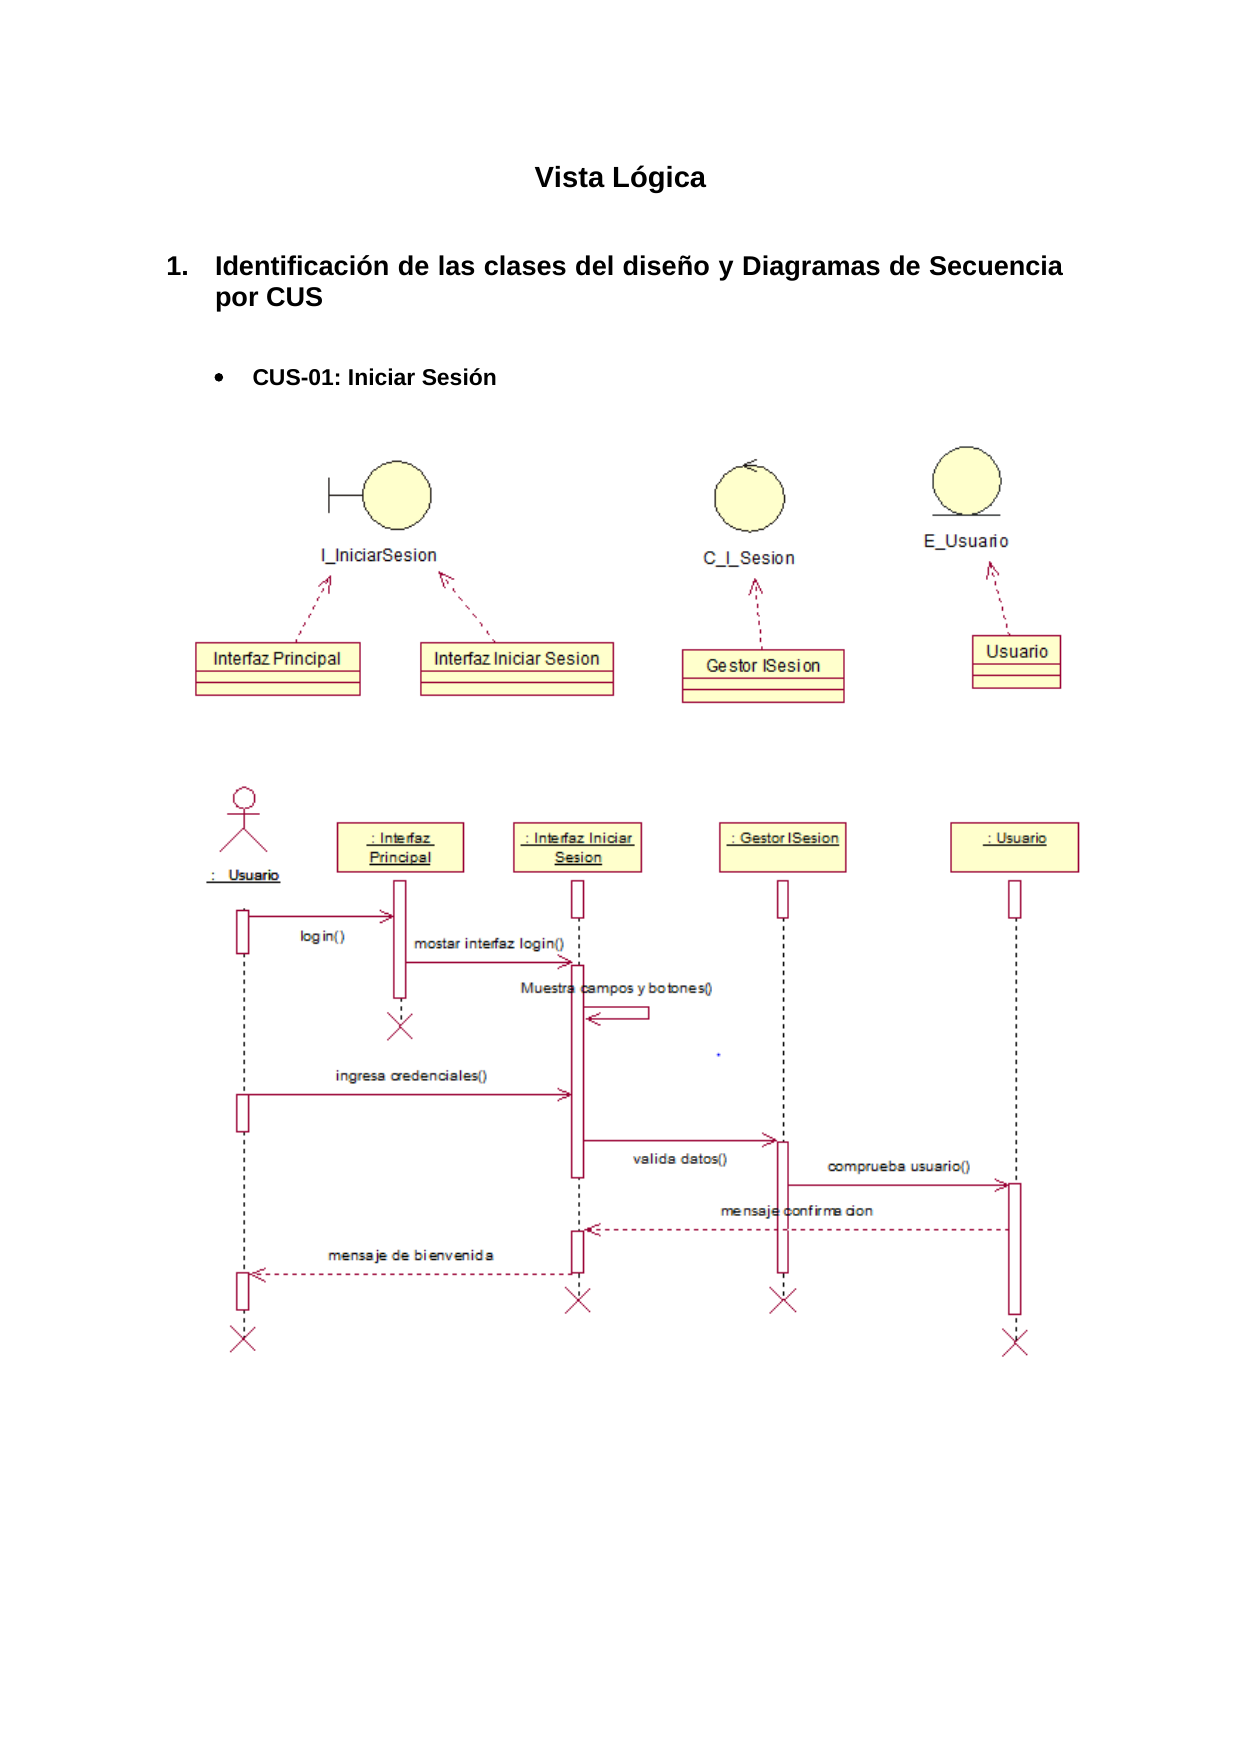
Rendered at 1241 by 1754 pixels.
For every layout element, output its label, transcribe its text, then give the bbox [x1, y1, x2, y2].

picture [177, 763, 1118, 1400]
picture [177, 436, 1118, 707]
subtitle Identificación de las clases del diseño y Diagramas de Secuencia por CUS [177, 250, 1063, 312]
list CUS-01: Iniciar Sesión [215, 364, 1063, 390]
subtitle Vista Lógica [177, 160, 1063, 194]
